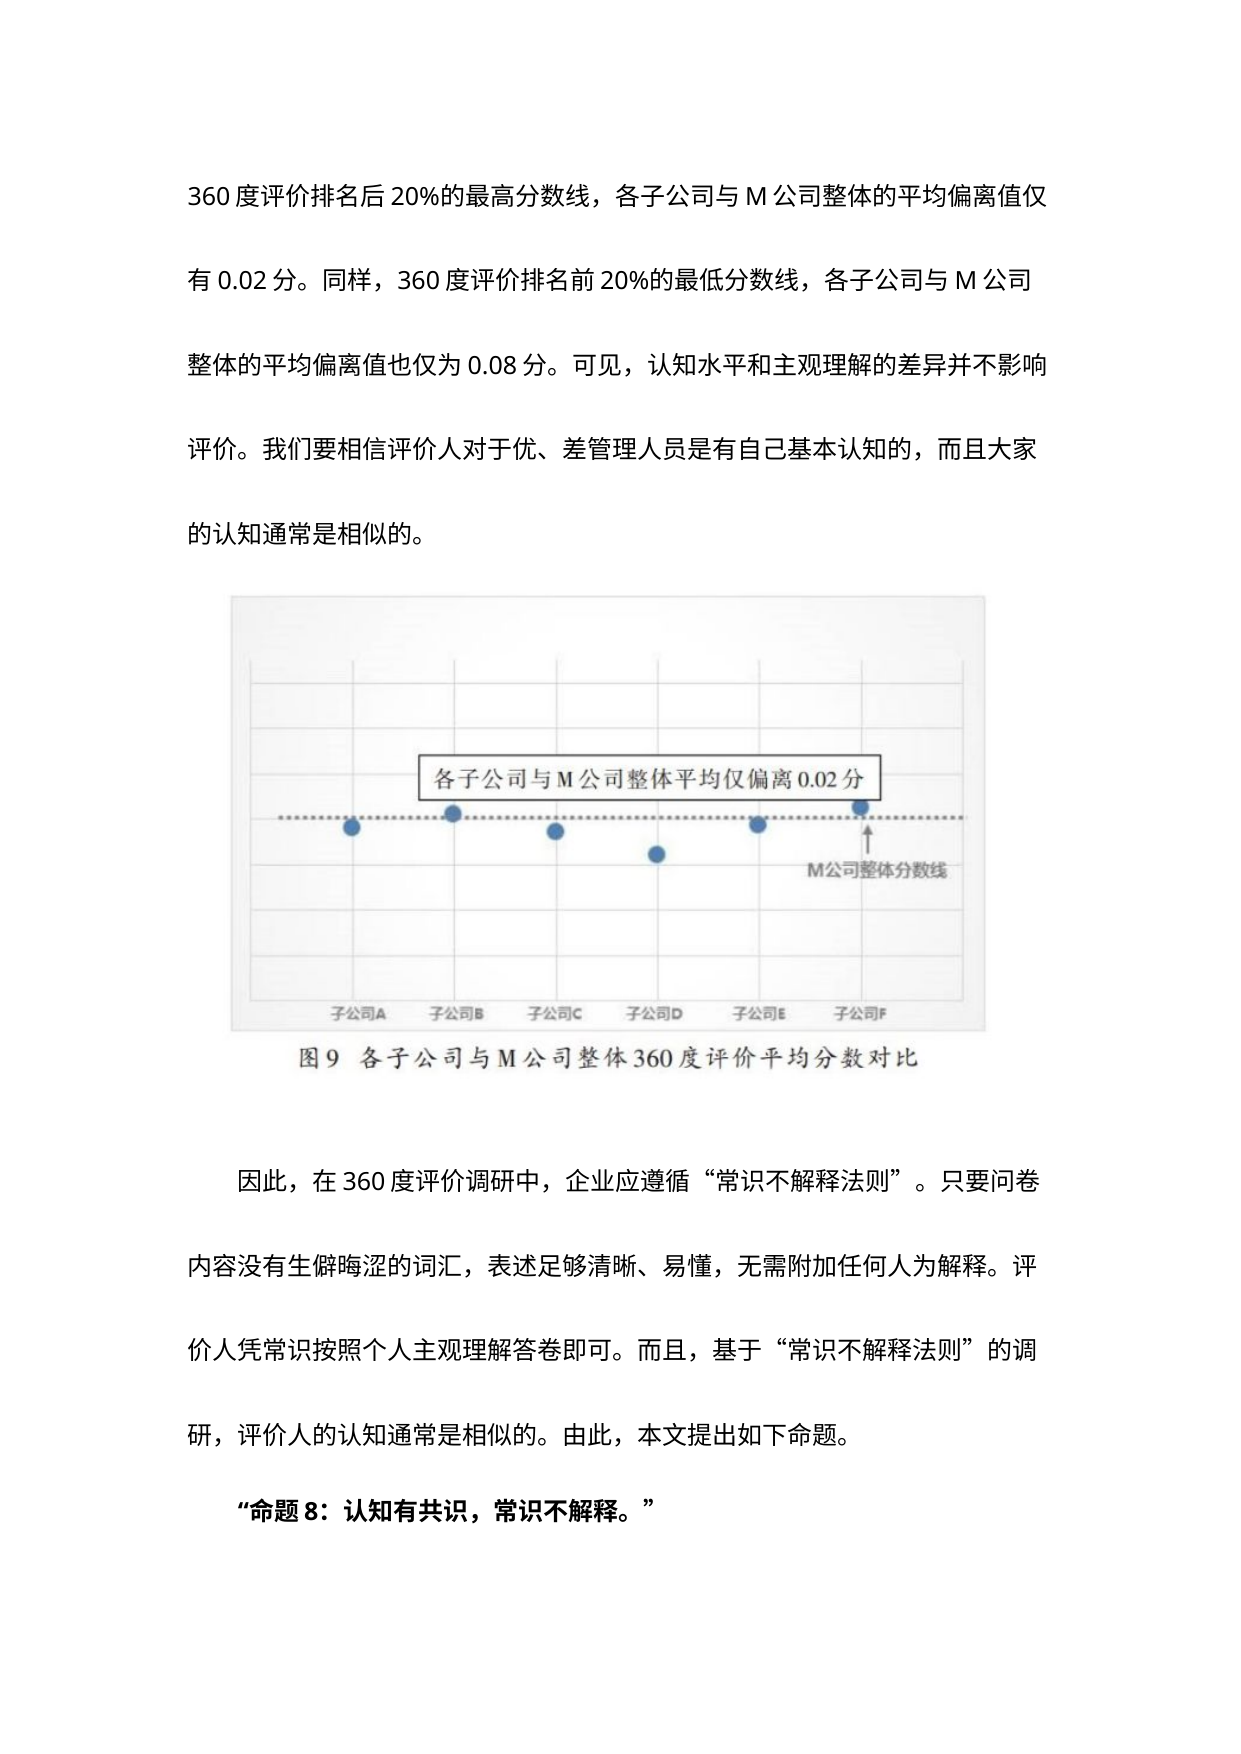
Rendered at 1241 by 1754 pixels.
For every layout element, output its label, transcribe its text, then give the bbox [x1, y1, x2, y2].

text “命题8：认知有共识，常识不解释。” [187, 1477, 1053, 1542]
picture [213, 575, 1027, 1081]
text 因此，在360度评价调研中，企业应遵循“常识不解释法则”。只要问卷内容没有生僻晦涩的词汇，表述足够清晰、易懂，无需附加任何人为解释。评价人凭常识按照个人主观理解答卷即可。而且，基于“常识不解释法则”的调研，评价人的认知通常是相似的。由此，本文提出如下命题。 [187, 1147, 1053, 1466]
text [187, 162, 1053, 565]
